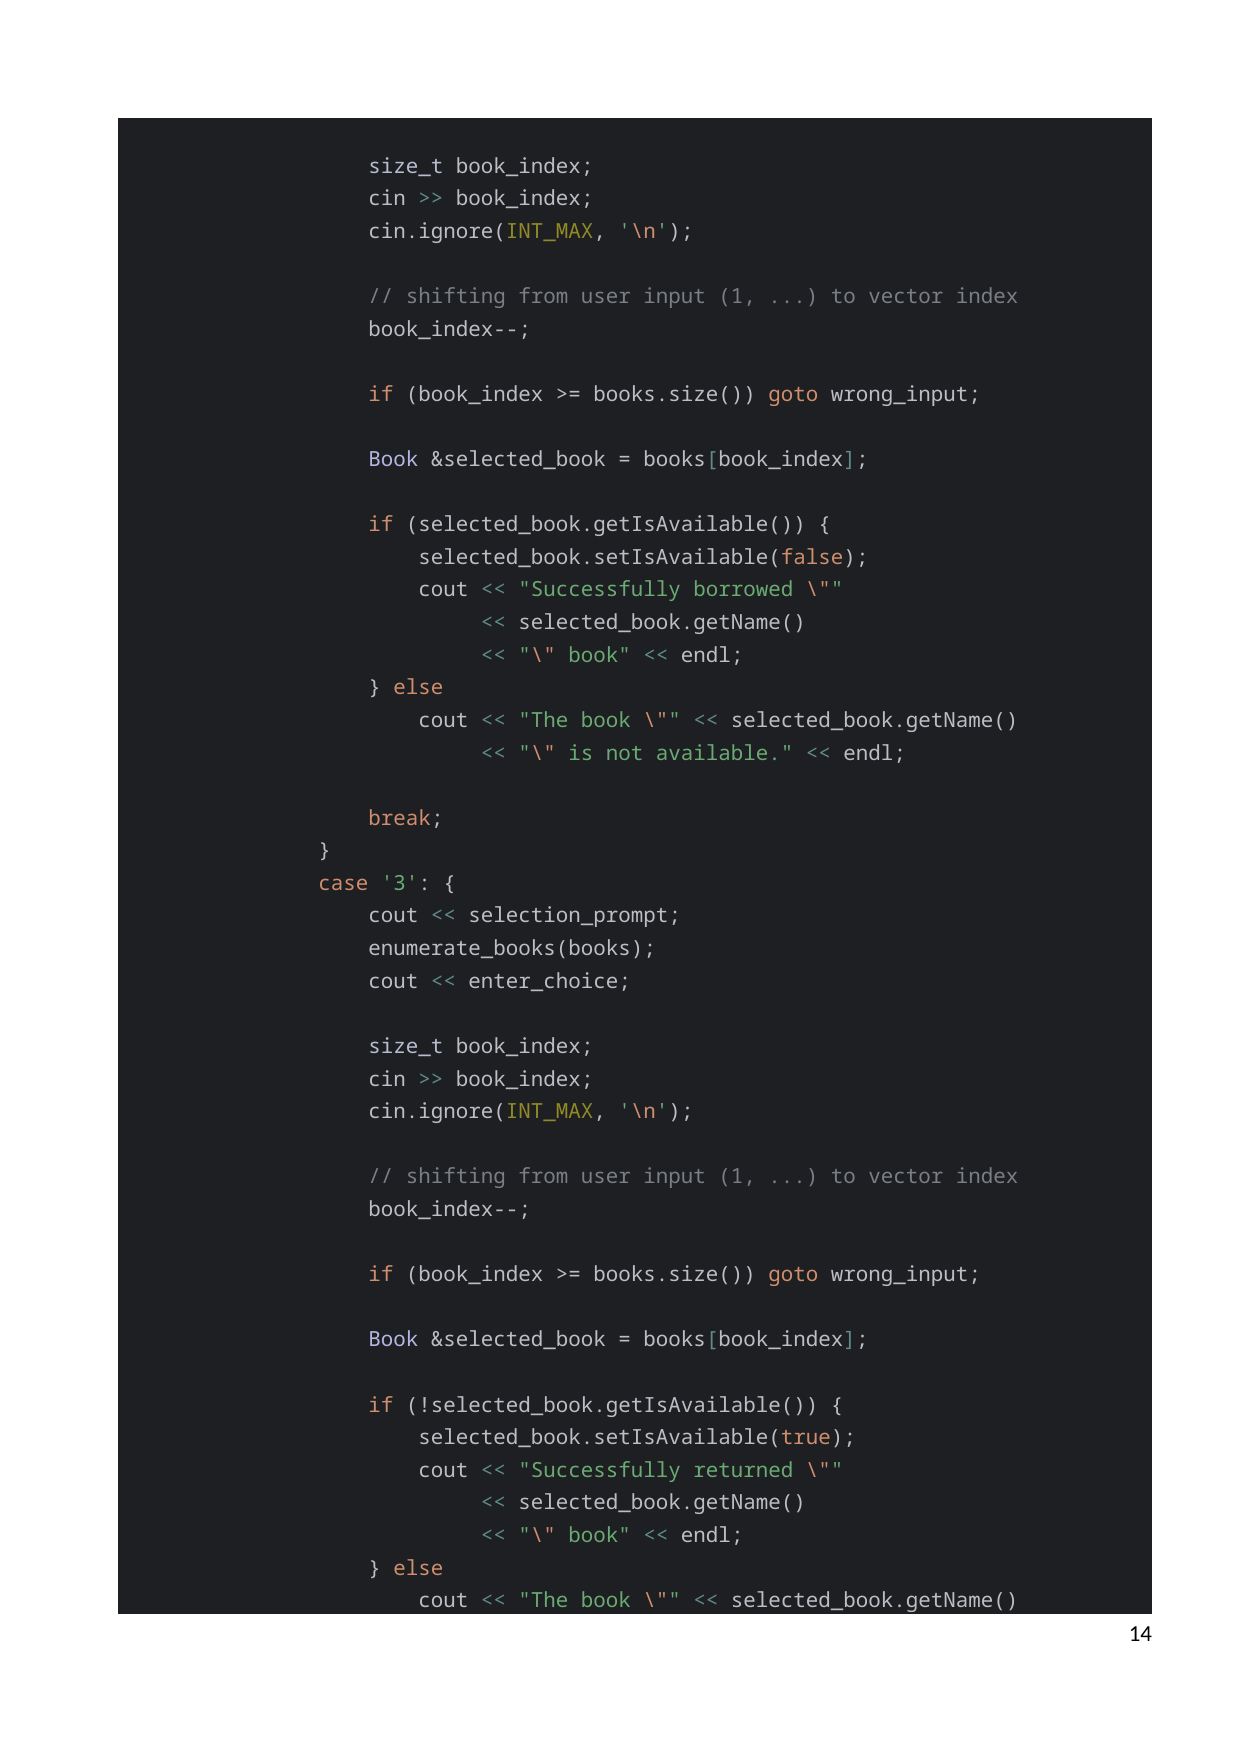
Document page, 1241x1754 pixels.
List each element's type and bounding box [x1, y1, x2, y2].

text [118, 118, 1152, 1614]
